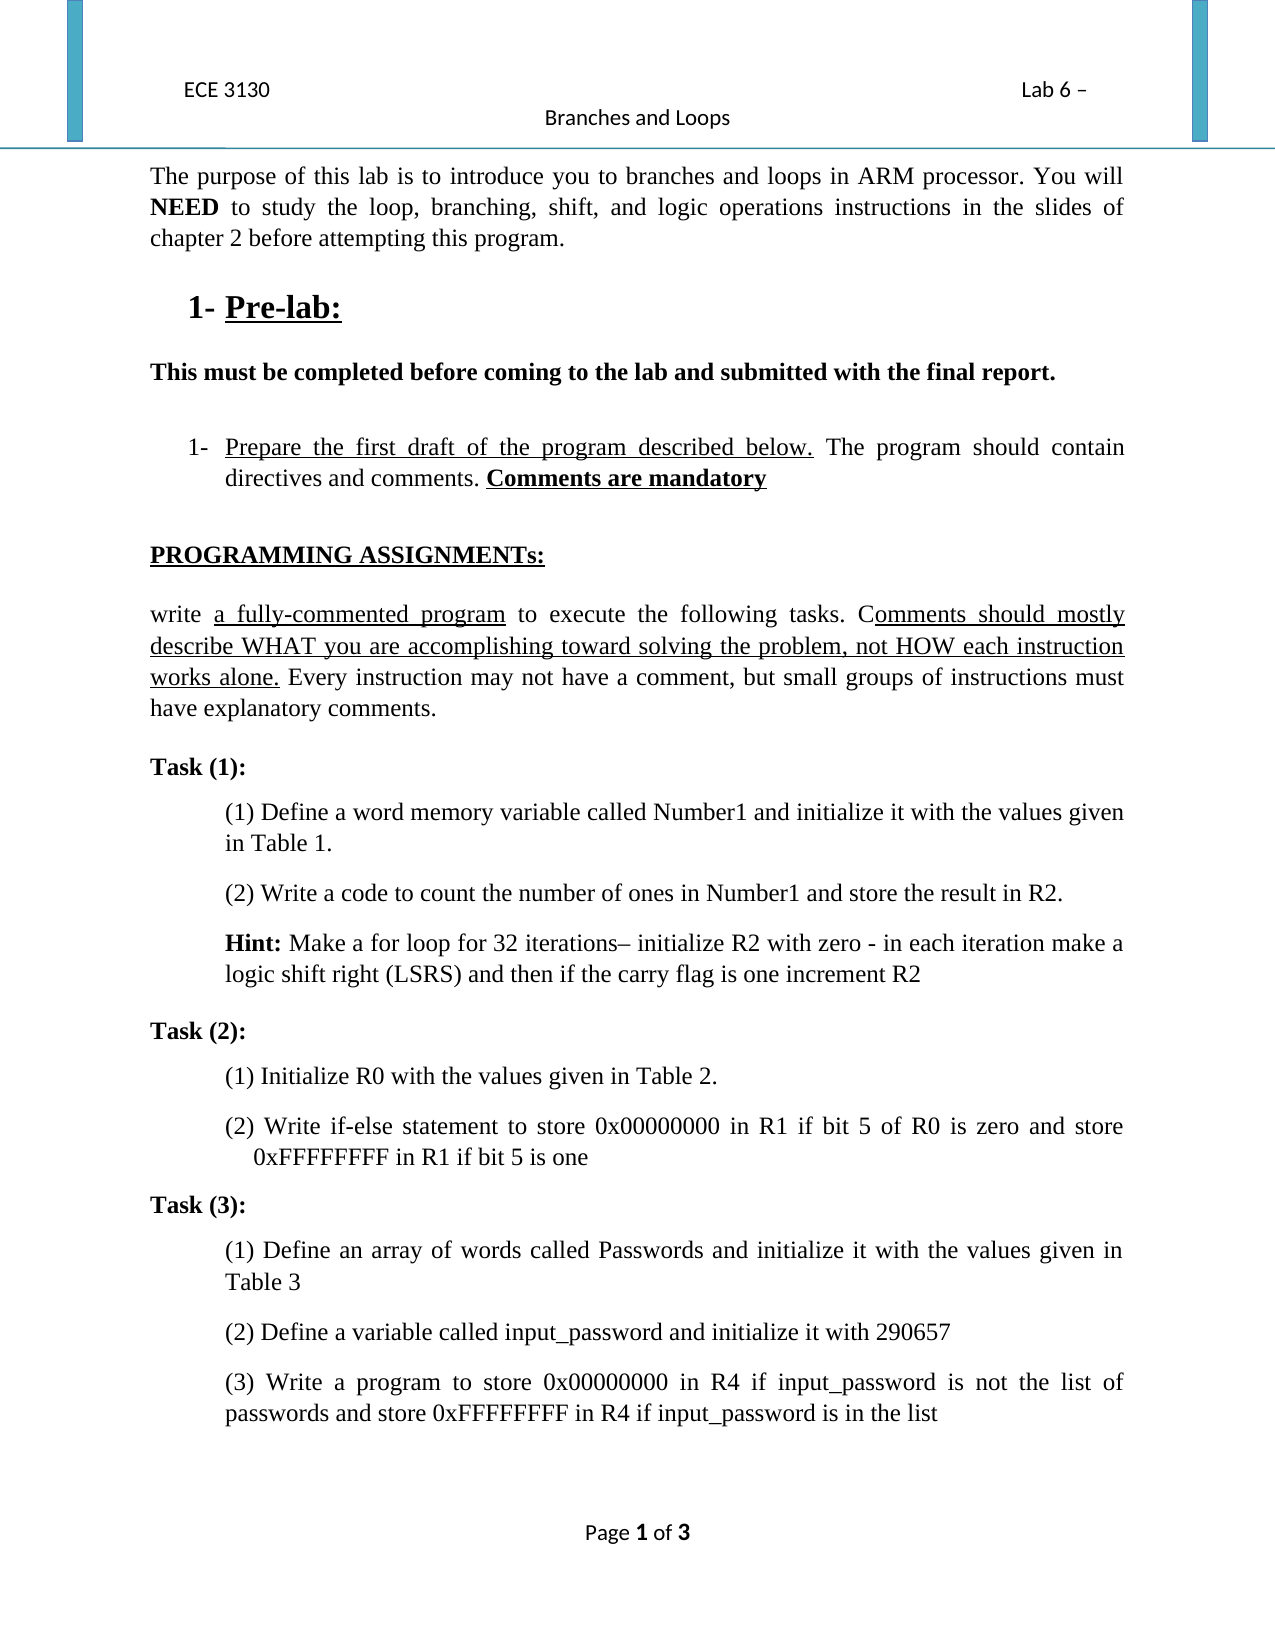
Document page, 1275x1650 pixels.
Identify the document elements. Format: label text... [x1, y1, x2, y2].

text This must be completed before coming to the lab and submitted with the final report. [150, 355, 1125, 386]
list (2) Write a code to count the number of ones in Number1 and store the result in R2. [225, 876, 1125, 907]
list (1) Define a word memory variable called Number1 and initialize it with the values given in Table 1. [225, 795, 1125, 857]
list (1) Define an array of words called Passwords and initialize it with the values given in Table 3 [225, 1234, 1125, 1296]
list (2) Write if-else statement to store 0x00000000 in R1 if bit 5 of R0 is zero and store 0xFFFFFFFF in R1 if bit 5 is one [225, 1109, 1125, 1172]
text Task (2): [150, 1016, 1125, 1044]
list Hint: Make a for loop for 32 iterations– initialize R2 with zero - in each iteration make a logic shift right (LSRS) and then if the carry flag is one increment R2 [225, 926, 1125, 989]
text The purpose of this lab is to introduce you to branches and loops in ARM processor. You will NEED to study the loop, branching, shift, and logic operations instructions in the slides of chapter 2 before attempting this program. [150, 159, 1125, 253]
list Pre-lab: [187, 288, 1125, 326]
text PROGRAMMING ASSIGNMENTs: [150, 540, 1125, 569]
text write a fully-commented program to execute the following tasks. Comments should mostly describe WHAT you are accomplishing toward solving the problem, not HOW each instruction works alone. Every instruction may not have a comment, but small groups of instructions must have explanatory comments. [150, 598, 1125, 656]
text Task (3): [150, 1190, 1125, 1219]
list Prepare the first draft of the program described below. The program should contain directives and comments. Comments are mandatory [187, 430, 1125, 492]
list (2) Define a variable called input_password and initialize it with 290657 [225, 1315, 1125, 1346]
list (3) Write a program to store 0x00000000 in R4 if input_password is not the list of passwords and store 0xFFFFFFFF in R4 if input_password is in the list [225, 1365, 1125, 1427]
text write a fully-commented program to execute the following tasks. Comments should mostly describe WHAT you are accomplishing toward solving the problem, not HOW each instruction works alone. Every instruction may not have a comment, but small groups of instructions must have explanatory comments. [150, 657, 1125, 723]
list (1) Initialize R0 with the values given in Table 2. [225, 1059, 1125, 1090]
text Task (1): [150, 752, 1125, 780]
